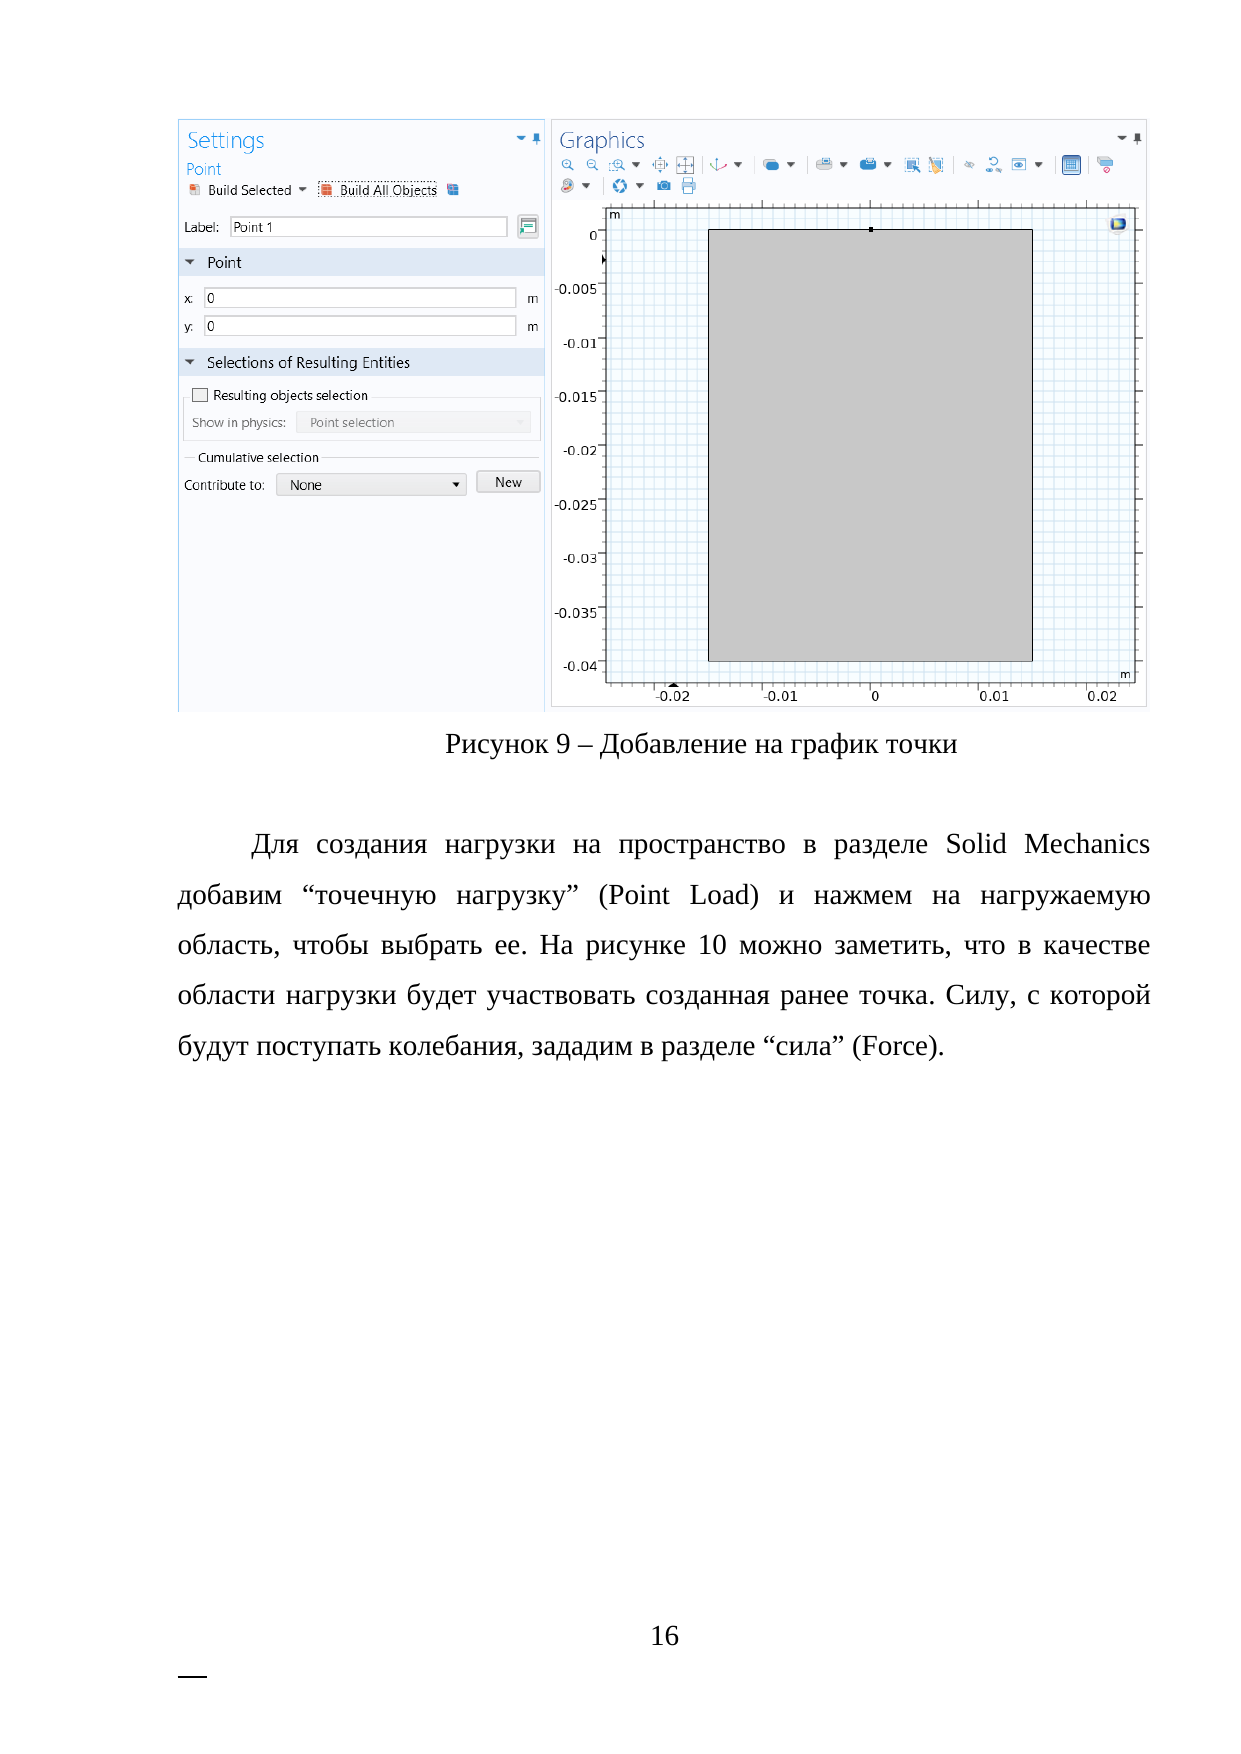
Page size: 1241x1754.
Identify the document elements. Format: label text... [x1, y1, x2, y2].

text Рисунок 9 – Добавление на график точки [177, 726, 1152, 759]
picture [177, 118, 1150, 712]
text Для создания нагрузки на пространство в разделе Solid Mechanics добавим “точечную нагрузку” (Point Load) и нажмем на нагружаемую область, чтобы выбрать ее. На рисунке 10 можно заметить, что в качестве области нагрузки будет участвовать созданная ранее точка. Силу, с которой будут поступать колебания, зададим в разделе “сила” (Force). [177, 826, 1152, 1061]
